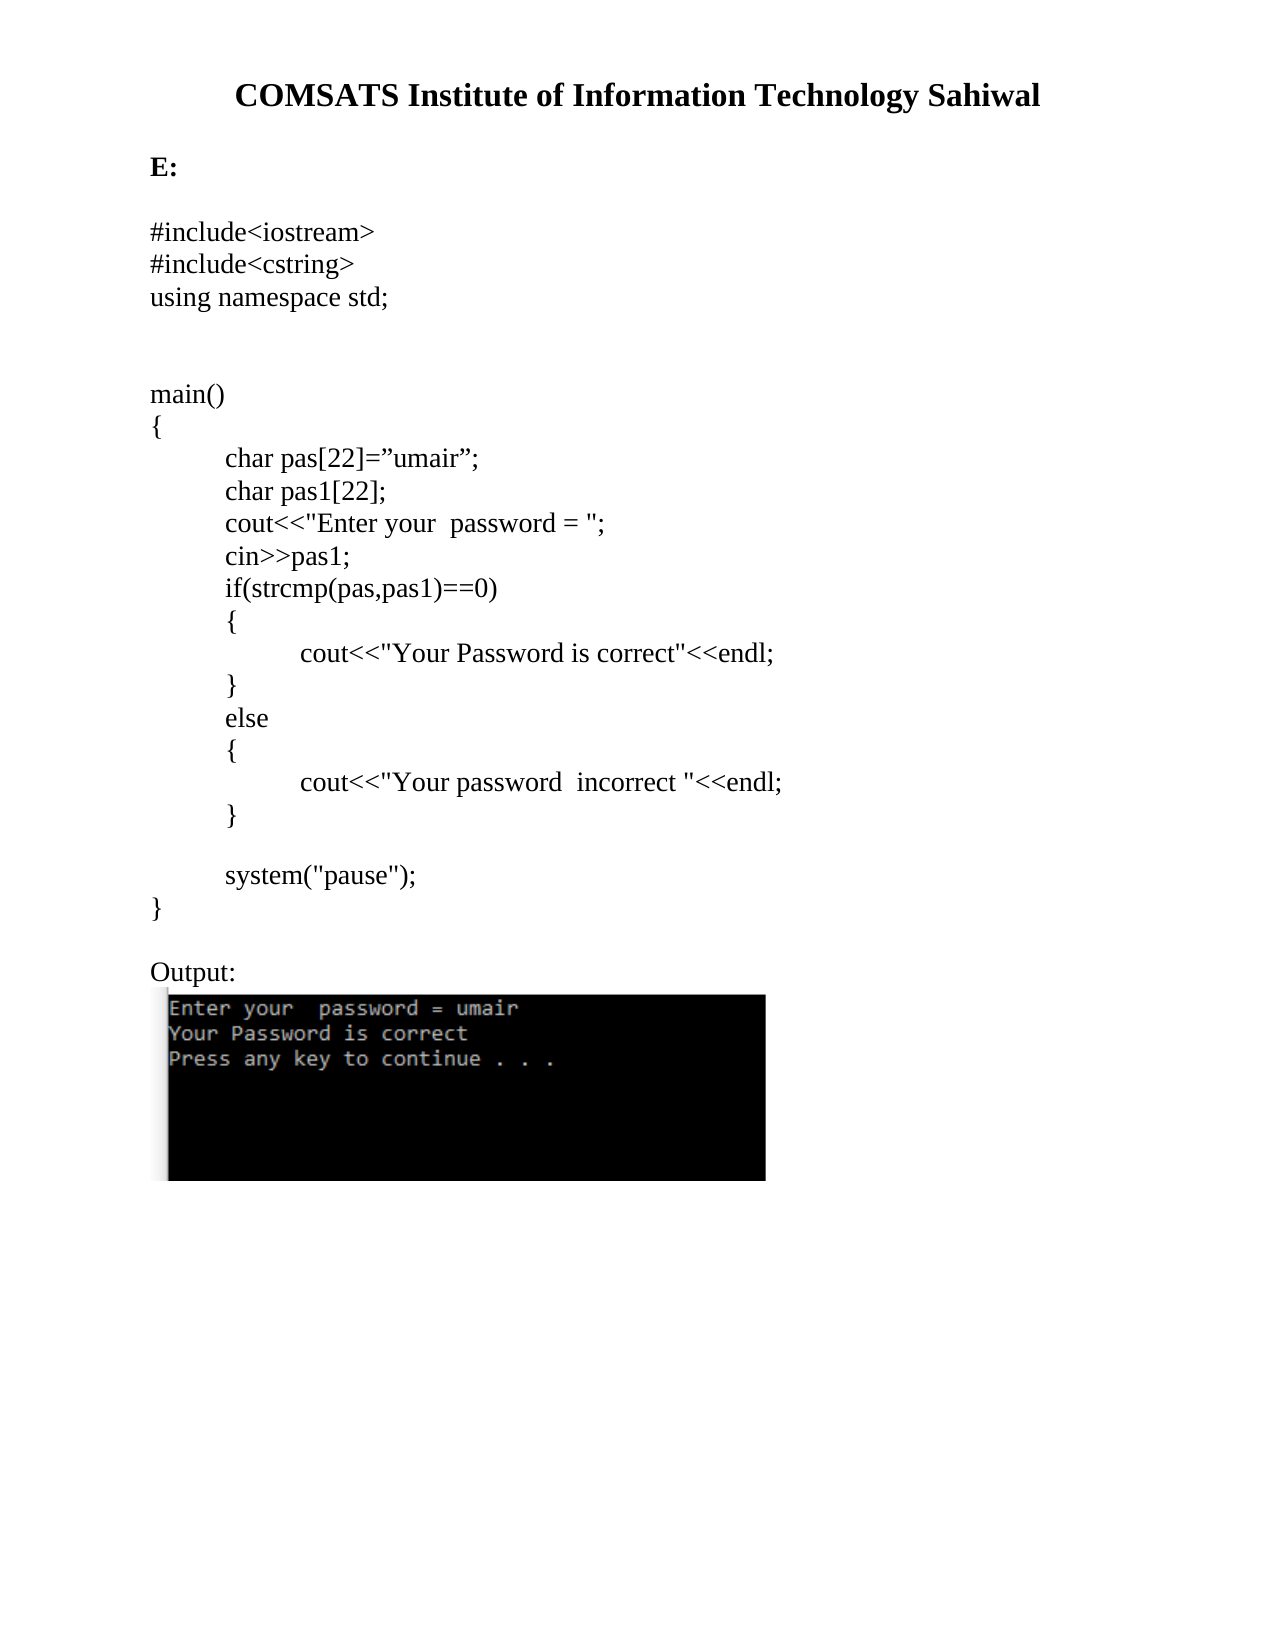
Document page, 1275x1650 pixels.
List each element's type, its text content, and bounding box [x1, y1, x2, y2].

text } [150, 668, 1125, 701]
text cout<<"Your Password is correct"<<endl; [150, 636, 1125, 668]
text else [150, 701, 1125, 733]
text if(strcmp(pas,pas1)==0) [150, 571, 1125, 603]
text } [150, 891, 1125, 923]
text char pas1[22]; [150, 474, 1125, 506]
text cout<<"Your password incorrect "<<endl; [150, 766, 1125, 798]
text cin>>pas1; [150, 539, 1125, 571]
text using namespace std; [150, 279, 1125, 312]
text } [150, 798, 1125, 830]
text system("pause"); [150, 858, 1125, 891]
text #include<iostream> [150, 215, 1125, 247]
text Output: [150, 956, 1125, 988]
text { [150, 733, 1125, 766]
text { [150, 409, 1125, 442]
text char pas[22]=”umair”; [150, 442, 1125, 474]
text E: [150, 150, 1125, 182]
text cout<<"Enter your password = "; [150, 506, 1125, 539]
text main() [150, 377, 1125, 409]
text #include<cstring> [150, 247, 1125, 279]
text { [150, 603, 1125, 636]
picture [150, 987, 766, 1181]
